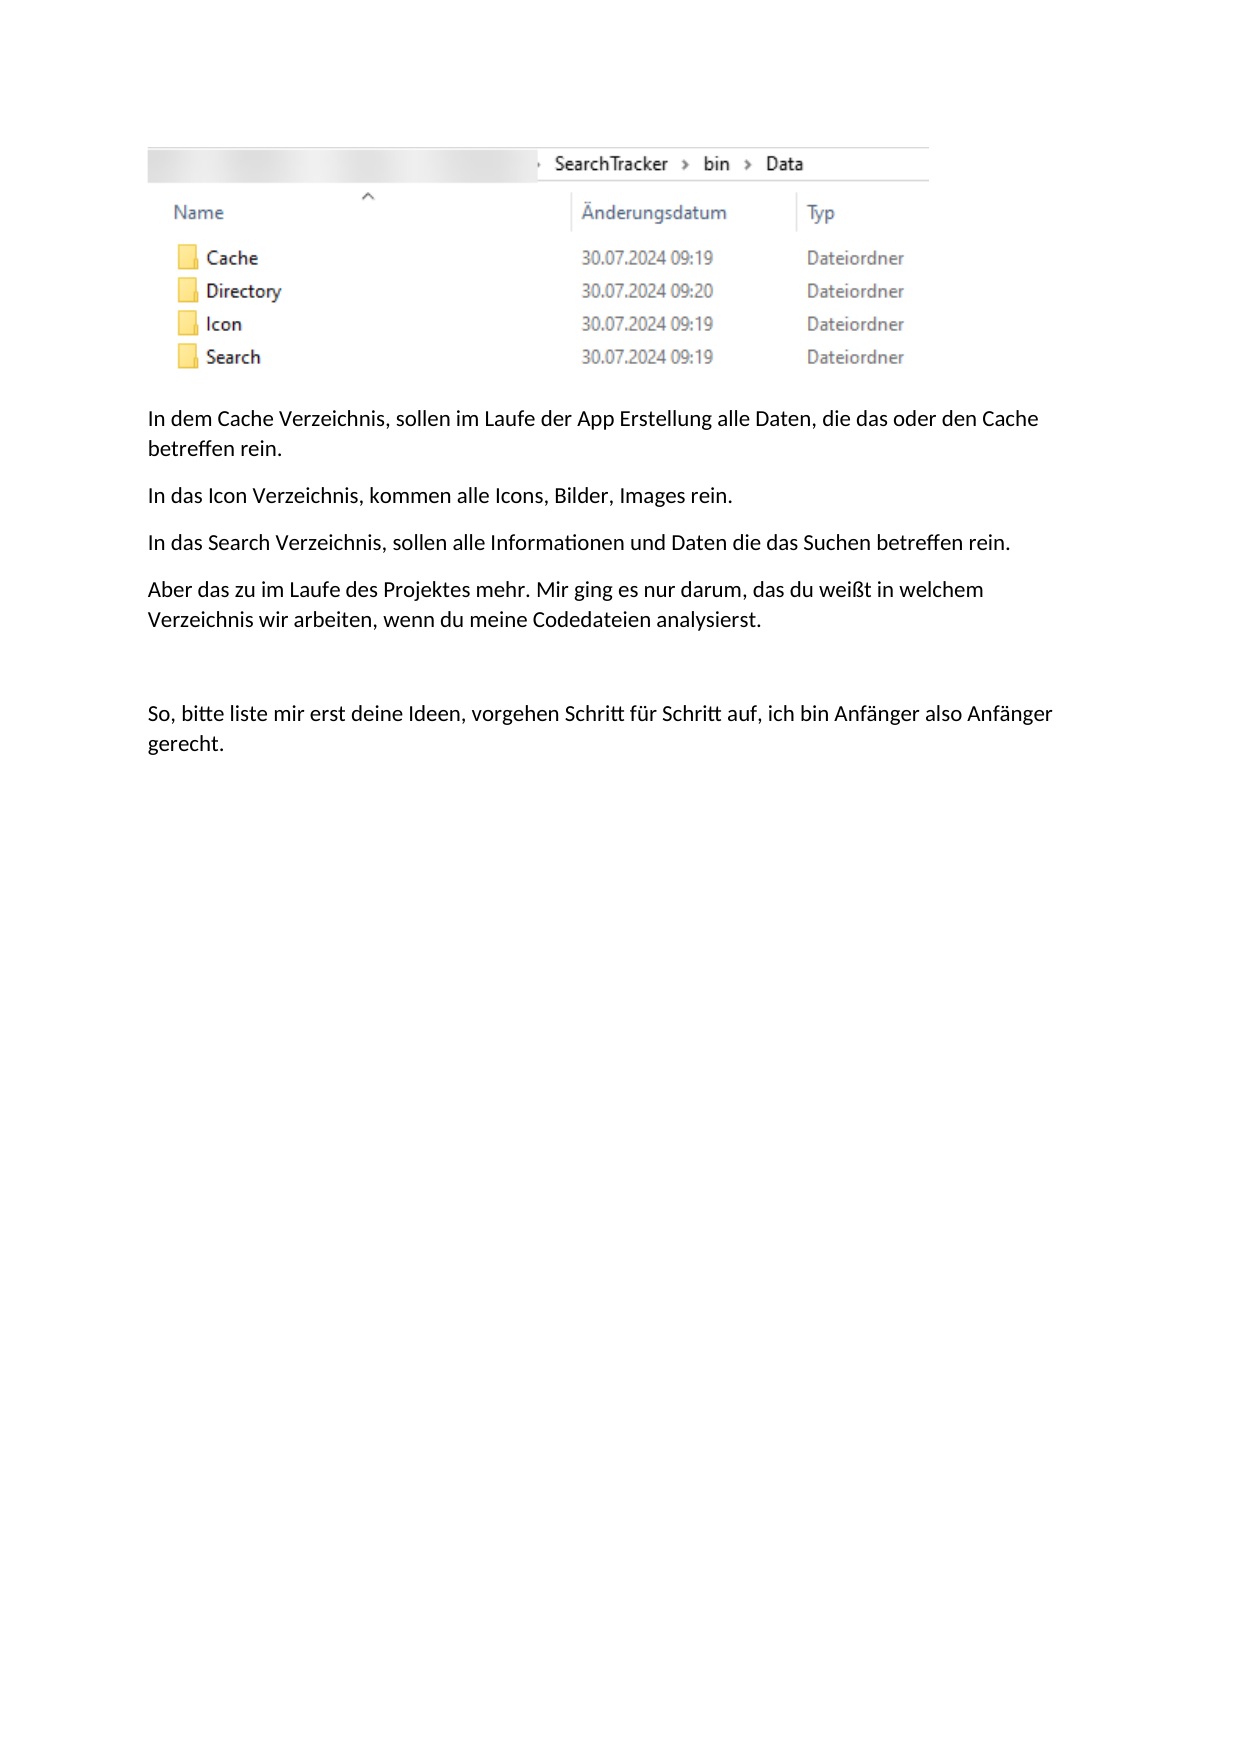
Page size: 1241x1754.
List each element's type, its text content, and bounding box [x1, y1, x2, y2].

text In das Search Verzeichnis, sollen alle Informationen und Daten die das Suchen betreffen rein. [148, 528, 1093, 556]
text So, bitte liste mir erst deine Ideen, vorgehen Schritt für Schritt auf, ich bin Anfänger also Anfänger gerecht. [148, 699, 1093, 757]
text Aber das zu im Laufe des Projektes mehr. Mir ging es nur darum, das du weißt in welchem Verzeichnis wir arbeiten, wenn du meine Codedateien analysierst. [148, 575, 1093, 633]
text In dem Cache Verzeichnis, sollen im Laufe der App Erstellung alle Daten, die das oder den Cache betreffen rein. [148, 404, 1093, 462]
text In das Icon Verzeichnis, kommen alle Icons, Bilder, Images rein. [148, 481, 1093, 509]
picture [147, 147, 929, 386]
